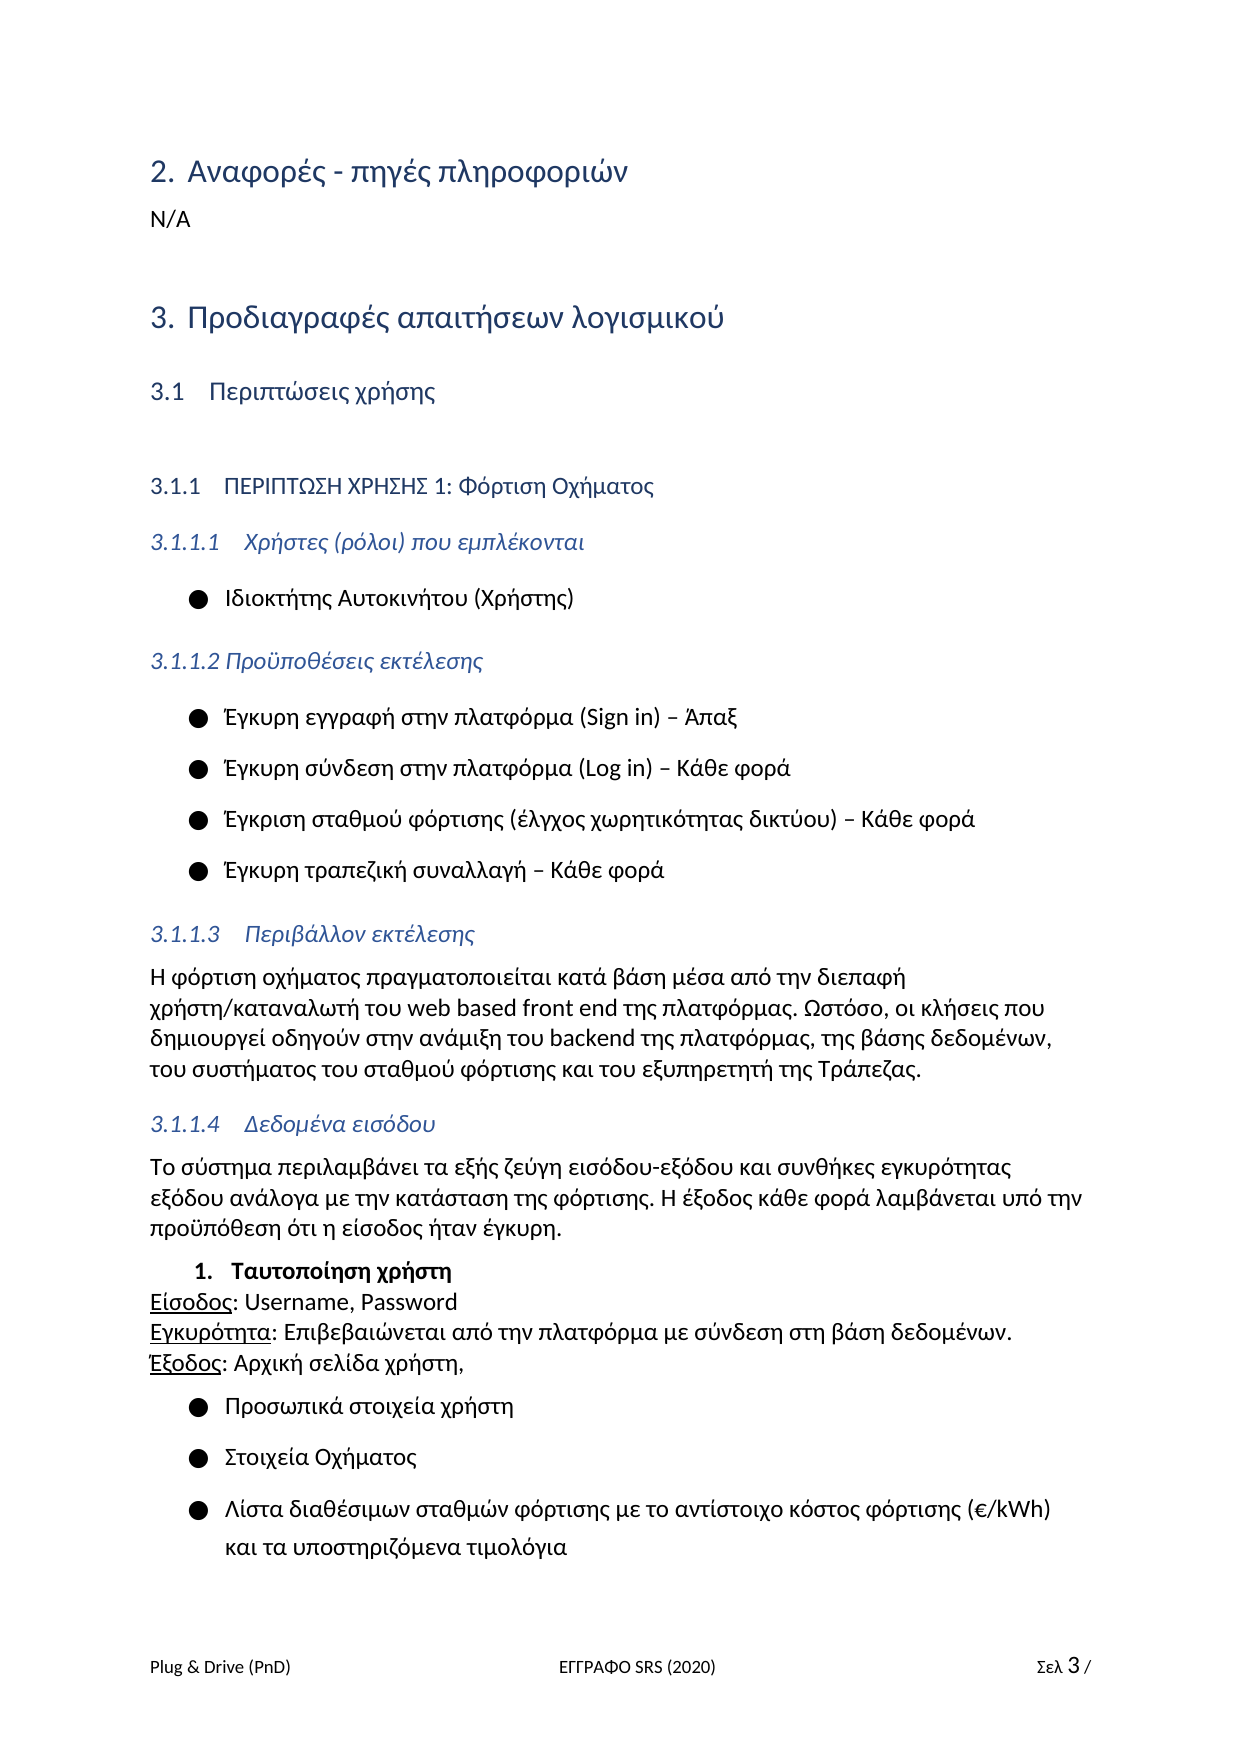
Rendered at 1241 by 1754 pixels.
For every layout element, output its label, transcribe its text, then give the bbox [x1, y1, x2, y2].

subtitle 3.1.1 ΠΕΡΙΠΤΩΣΗ ΧΡΗΣΗΣ 1: Φόρτιση Οχήματος [150, 470, 1090, 501]
text Το σύστημα περιλαμβάνει τα εξής ζεύγη εισόδου-εξόδου και συνθήκες εγκυρότητας εξόδου ανάλογα με την κατάσταση της φόρτισης. Η έξοδος κάθε φορά λαμβάνεται υπό την προϋπόθεση ότι η είσοδος ήταν έγκυρη. [150, 1151, 1090, 1243]
subtitle 3.1.1.4 Δεδομένα εισόδου [150, 1108, 1090, 1139]
subtitle 3.1.1.3 Περιβάλλον εκτέλεσης [150, 918, 1090, 949]
list Λίστα διαθέσιμων σταθμών φόρτισης με το αντίστοιχο κόστος φόρτισης (€/kWh) και τα υποστηριζόμενα τιμολόγια [187, 1480, 1090, 1562]
list Έγκυρη σύνδεση στην πλατφόρμα (Log in) – Κάθε φορά [187, 739, 1090, 791]
list Ταυτοποίηση χρήστη [194, 1255, 1090, 1286]
subtitle 3.1.1.2 Προϋποθέσεις εκτέλεσης [150, 645, 1090, 676]
text Η φόρτιση οχήματος πραγματοποιείται κατά βάση μέσα από την διεπαφή χρήστη/καταναλωτή του web based front end της πλατφόρμας. Ωστόσο, οι κλήσεις που δημιουργεί οδηγούν στην ανάμιξη του backend της πλατφόρμας, της βάσης δεδομένων, του συστήματος του σταθμού φόρτισης και του εξυπηρετητή της Τράπεζας. [150, 961, 1090, 1083]
text N/A [150, 203, 1090, 234]
list Έγκριση σταθμού φόρτισης (έλγχος χωρητικότητας δικτύου) – Κάθε φορά [187, 791, 1090, 842]
subtitle 3.1 Περιπτώσεις χρήσης [150, 374, 1090, 407]
subtitle Αναφορές - πηγές πληροφοριών [150, 150, 1090, 191]
text Εγκυρότητα: Επιβεβαιώνεται από την πλατφόρμα με σύνδεση στη βάση δεδομένων. [150, 1316, 1090, 1347]
list Ιδιοκτήτης Αυτοκινήτου (Χρήστης) [187, 569, 1090, 620]
list Στοιχεία Οχήματος [187, 1429, 1090, 1480]
list Προσωπικά στοιχεία χρήστη [187, 1377, 1090, 1429]
text Είσοδος: Username, Password [150, 1286, 1090, 1316]
list Έγκυρη τραπεζική συναλλαγή – Κάθε φορά [187, 842, 1090, 893]
list Έγκυρη εγγραφή στην πλατφόρμα (Sign in) – Άπαξ [187, 688, 1090, 739]
subtitle 3.1.1.1 Χρήστες (ρόλοι) που εμπλέκονται [150, 526, 1090, 556]
text Έξοδος: Αρχική σελίδα χρήστη, [150, 1347, 1090, 1377]
subtitle Προδιαγραφές απαιτήσεων λογισμικού [150, 296, 1090, 337]
